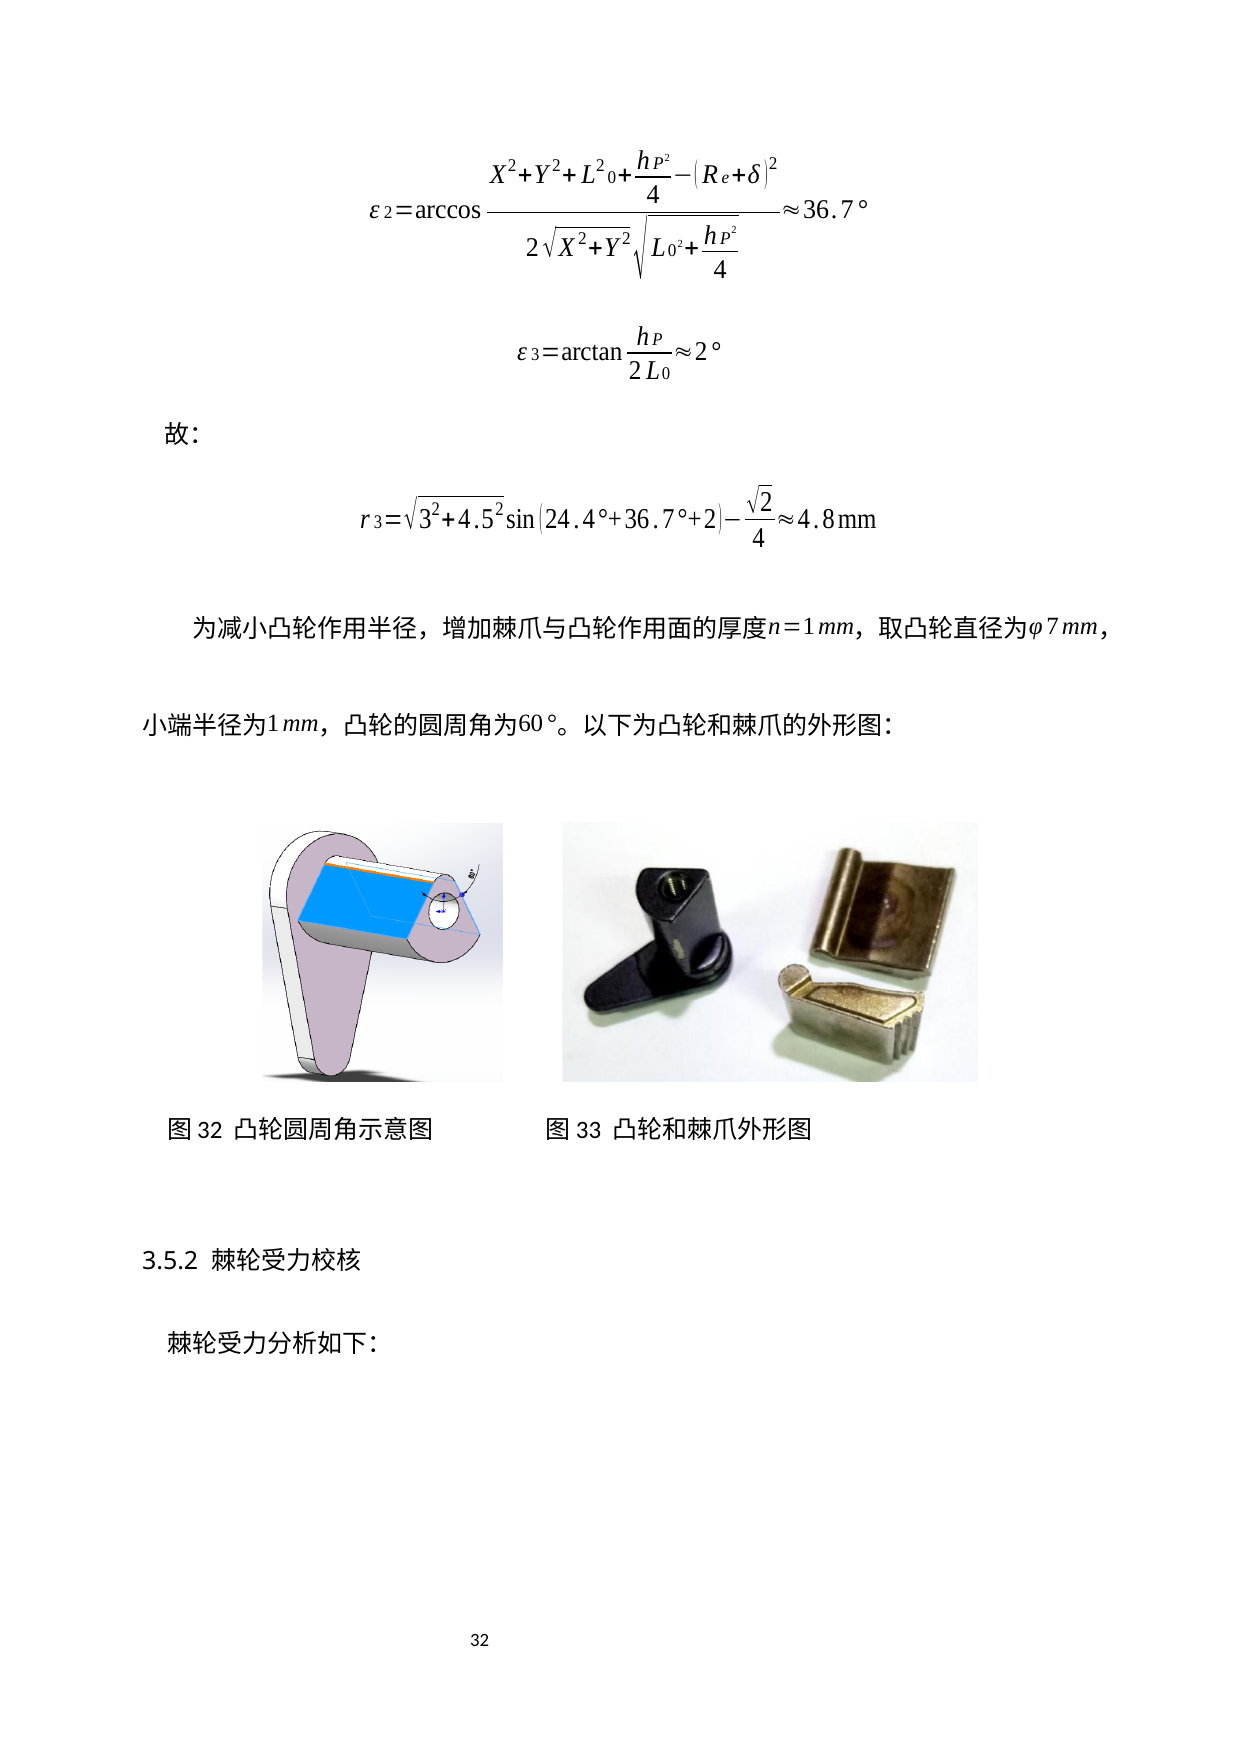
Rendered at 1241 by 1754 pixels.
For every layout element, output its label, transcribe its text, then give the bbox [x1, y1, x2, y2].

text 棘轮受力分析如下： [142, 1309, 1098, 1374]
text 3.5.2 棘轮受力校核 [142, 1226, 1098, 1291]
text 图32 凸轮圆周角示意图 图33 凸轮和棘爪外形图 [142, 1096, 1098, 1161]
picture [262, 823, 503, 1082]
text 为减小凸轮作用半径，增加棘爪与凸轮作用面的厚度，取凸轮直径为，小端半径为，凸轮的圆周角为。以下为凸轮和棘爪的外形图： [142, 594, 1098, 756]
text 故： [142, 400, 1098, 465]
picture [562, 822, 978, 1082]
